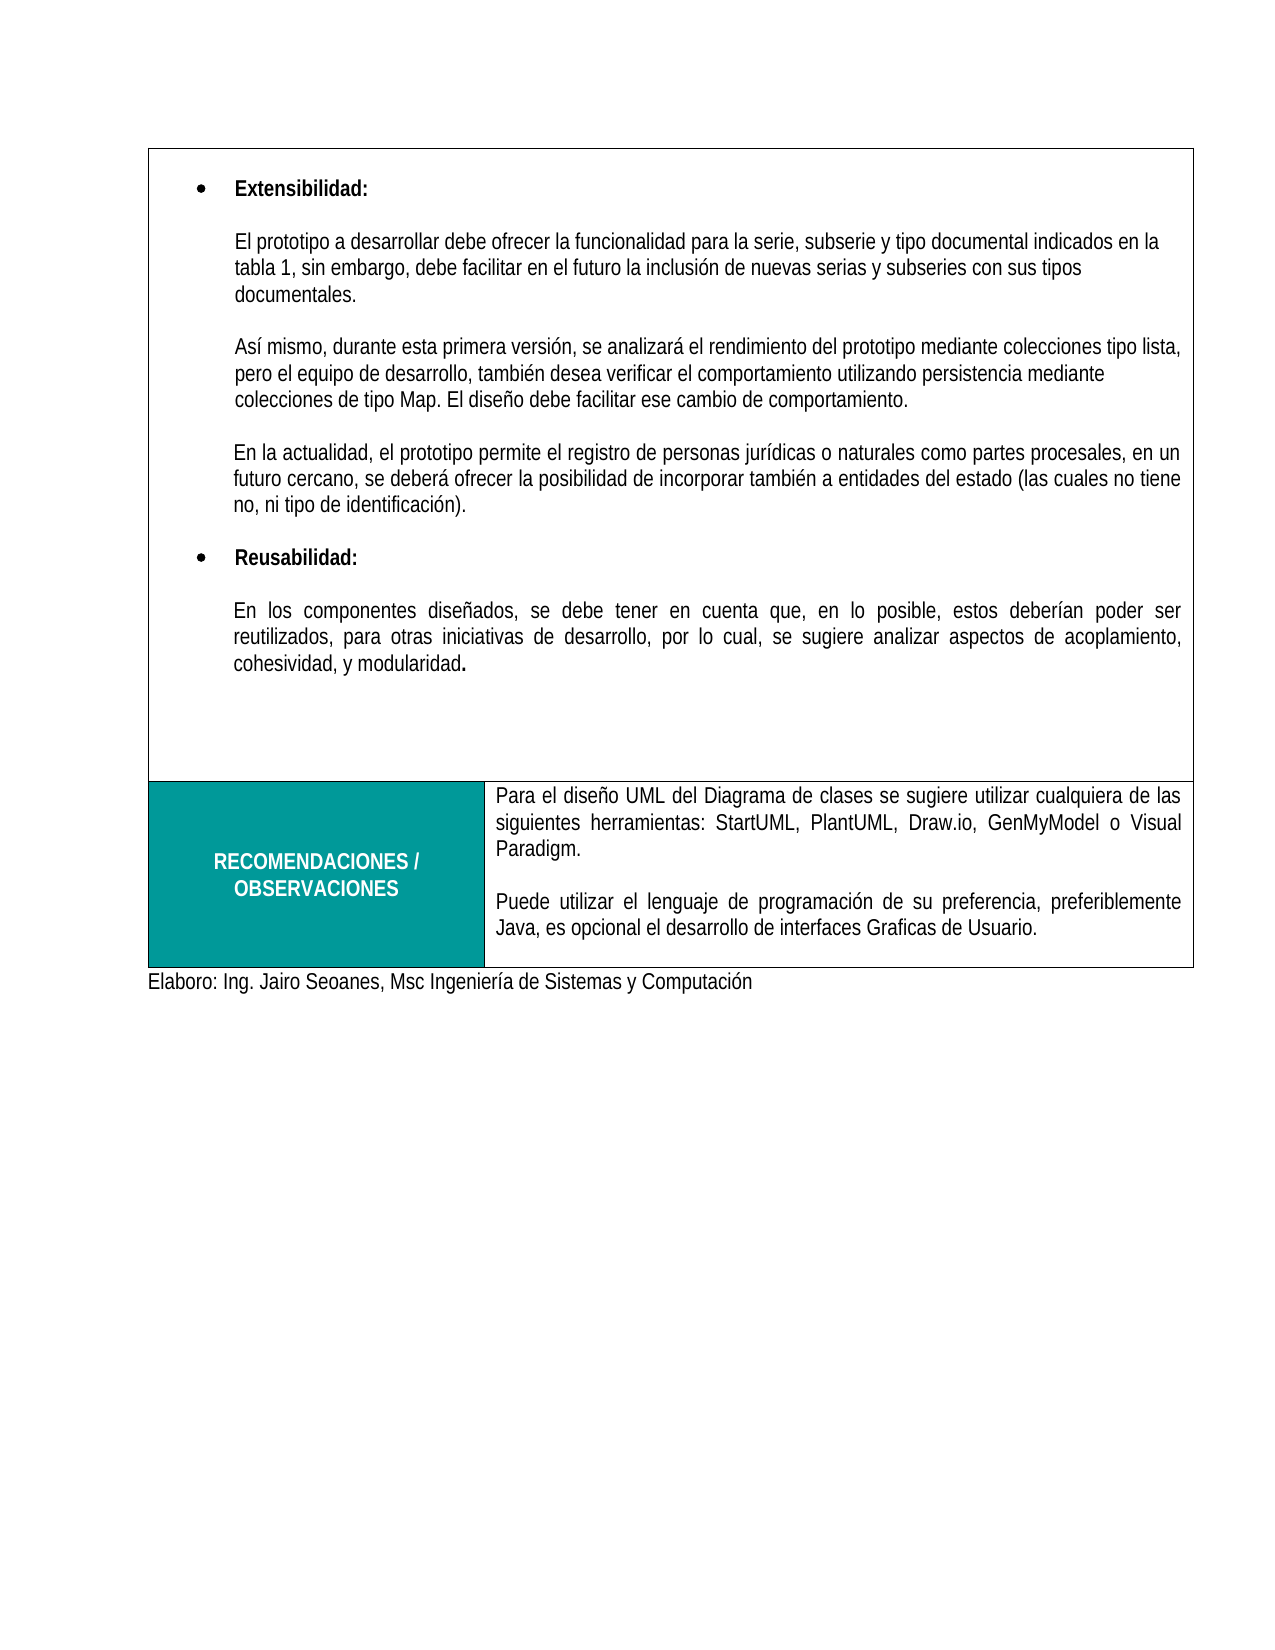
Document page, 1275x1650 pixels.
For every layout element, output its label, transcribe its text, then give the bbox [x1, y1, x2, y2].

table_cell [149, 149, 1193, 781]
table_cell RECOMENDACIONES / OBSERVACIONES [149, 782, 484, 967]
table_cell Para el diseño UML del Diagrama de clases se sugiere utilizar cualquiera de las siguientes herramientas: StartUML, PlantUML, Draw.io, GenMyModel o Visual Paradigm. Puede utilizar el lenguaje de programación de su preferencia, preferiblemente Java, es opcional el desarrollo de interfaces Graficas de Usuario. [485, 782, 1193, 967]
text Elaboro: Ing. Jairo Seoanes, Msc Ingeniería de Sistemas y Computación [148, 968, 1127, 994]
